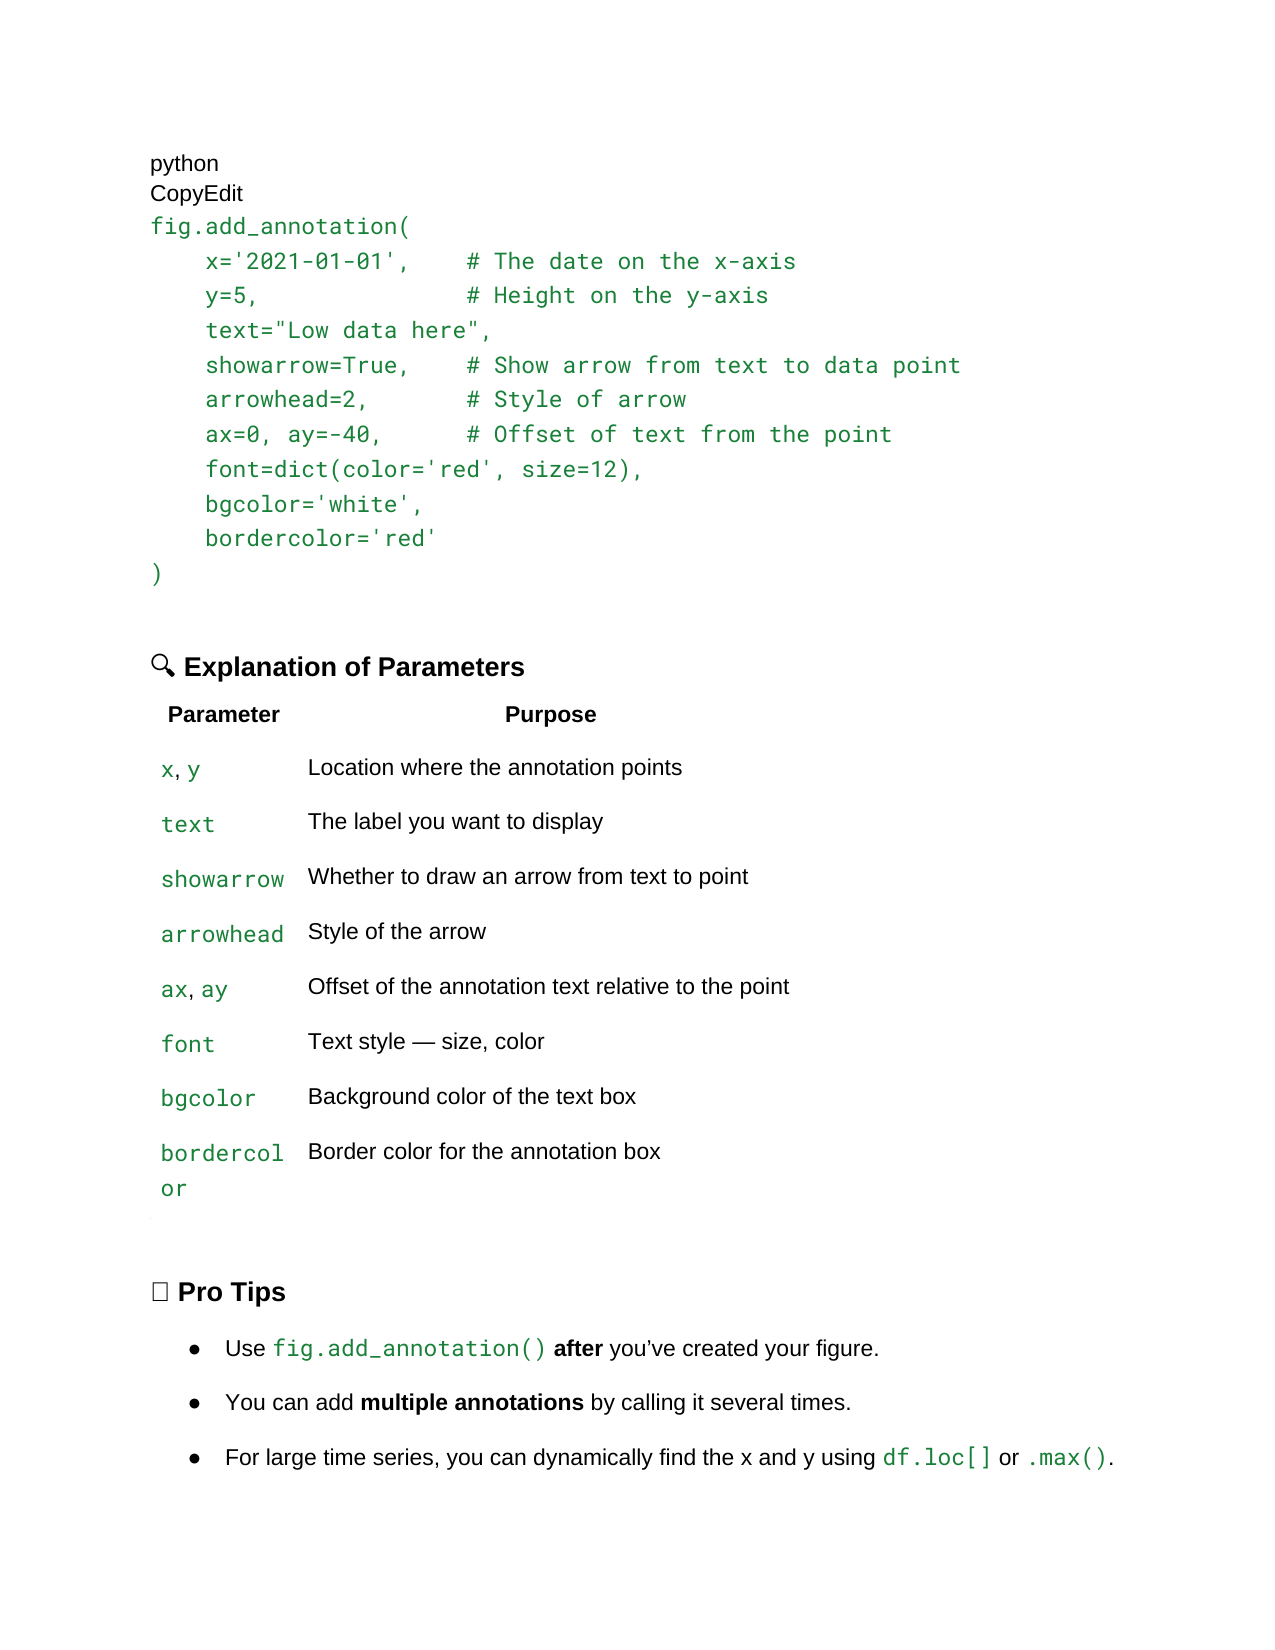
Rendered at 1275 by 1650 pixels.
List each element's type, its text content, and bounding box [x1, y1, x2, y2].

table_cell font [150, 1018, 297, 1072]
table_header Purpose [297, 691, 804, 743]
list Use fig.add_annotation() after you’ve created your figure. [187, 1332, 1125, 1389]
text fig.add_annotation( [150, 210, 1125, 241]
table_cell bgcolor [150, 1073, 297, 1127]
text arrowhead=2, # Style of arrow [150, 384, 1125, 414]
text ) [150, 557, 1125, 587]
table_cell Whether to draw an arrow from text to point [297, 853, 804, 908]
list For large time series, you can dynamically find the x and y using df.loc[] or .max(). [187, 1442, 1125, 1498]
list You can add multiple annotations by calling it several times. [187, 1389, 1125, 1442]
text font=dict(color='red', size=12), [150, 453, 1125, 483]
table_cell Text style — size, color [297, 1018, 804, 1072]
text python [150, 150, 1125, 176]
text y=5, # Height on the y-axis [150, 280, 1125, 310]
table_cell Offset of the annotation text relative to the point [297, 963, 804, 1017]
text bordercolor='red' [150, 523, 1125, 553]
text showarrow=True, # Show arrow from text to data point [150, 349, 1125, 379]
table_header Parameter [150, 691, 297, 743]
table_cell ax, ay [150, 963, 297, 1017]
table_cell bordercolor [150, 1127, 297, 1217]
subtitle 💡 Pro Tips [150, 1276, 1125, 1307]
text x='2021-01-01', # The date on the x-axis [150, 245, 1125, 275]
table_cell Border color for the annotation box [297, 1127, 804, 1217]
text CopyEdit [150, 180, 1125, 207]
table_cell Background color of the text box [297, 1073, 804, 1127]
table_cell Location where the annotation points [297, 743, 804, 798]
table_cell x, y [150, 743, 297, 798]
text text="Low data here", [150, 314, 1125, 345]
table_cell Style of the arrow [297, 908, 804, 963]
table_cell arrowhead [150, 908, 297, 963]
table_cell The label you want to display [297, 798, 804, 853]
text ax=0, ay=-40, # Offset of text from the point [150, 418, 1125, 449]
table_cell showarrow [150, 853, 297, 908]
subtitle 🔍 Explanation of Parameters [150, 651, 1125, 683]
table_cell text [150, 798, 297, 853]
text bgcolor='white', [150, 488, 1125, 518]
